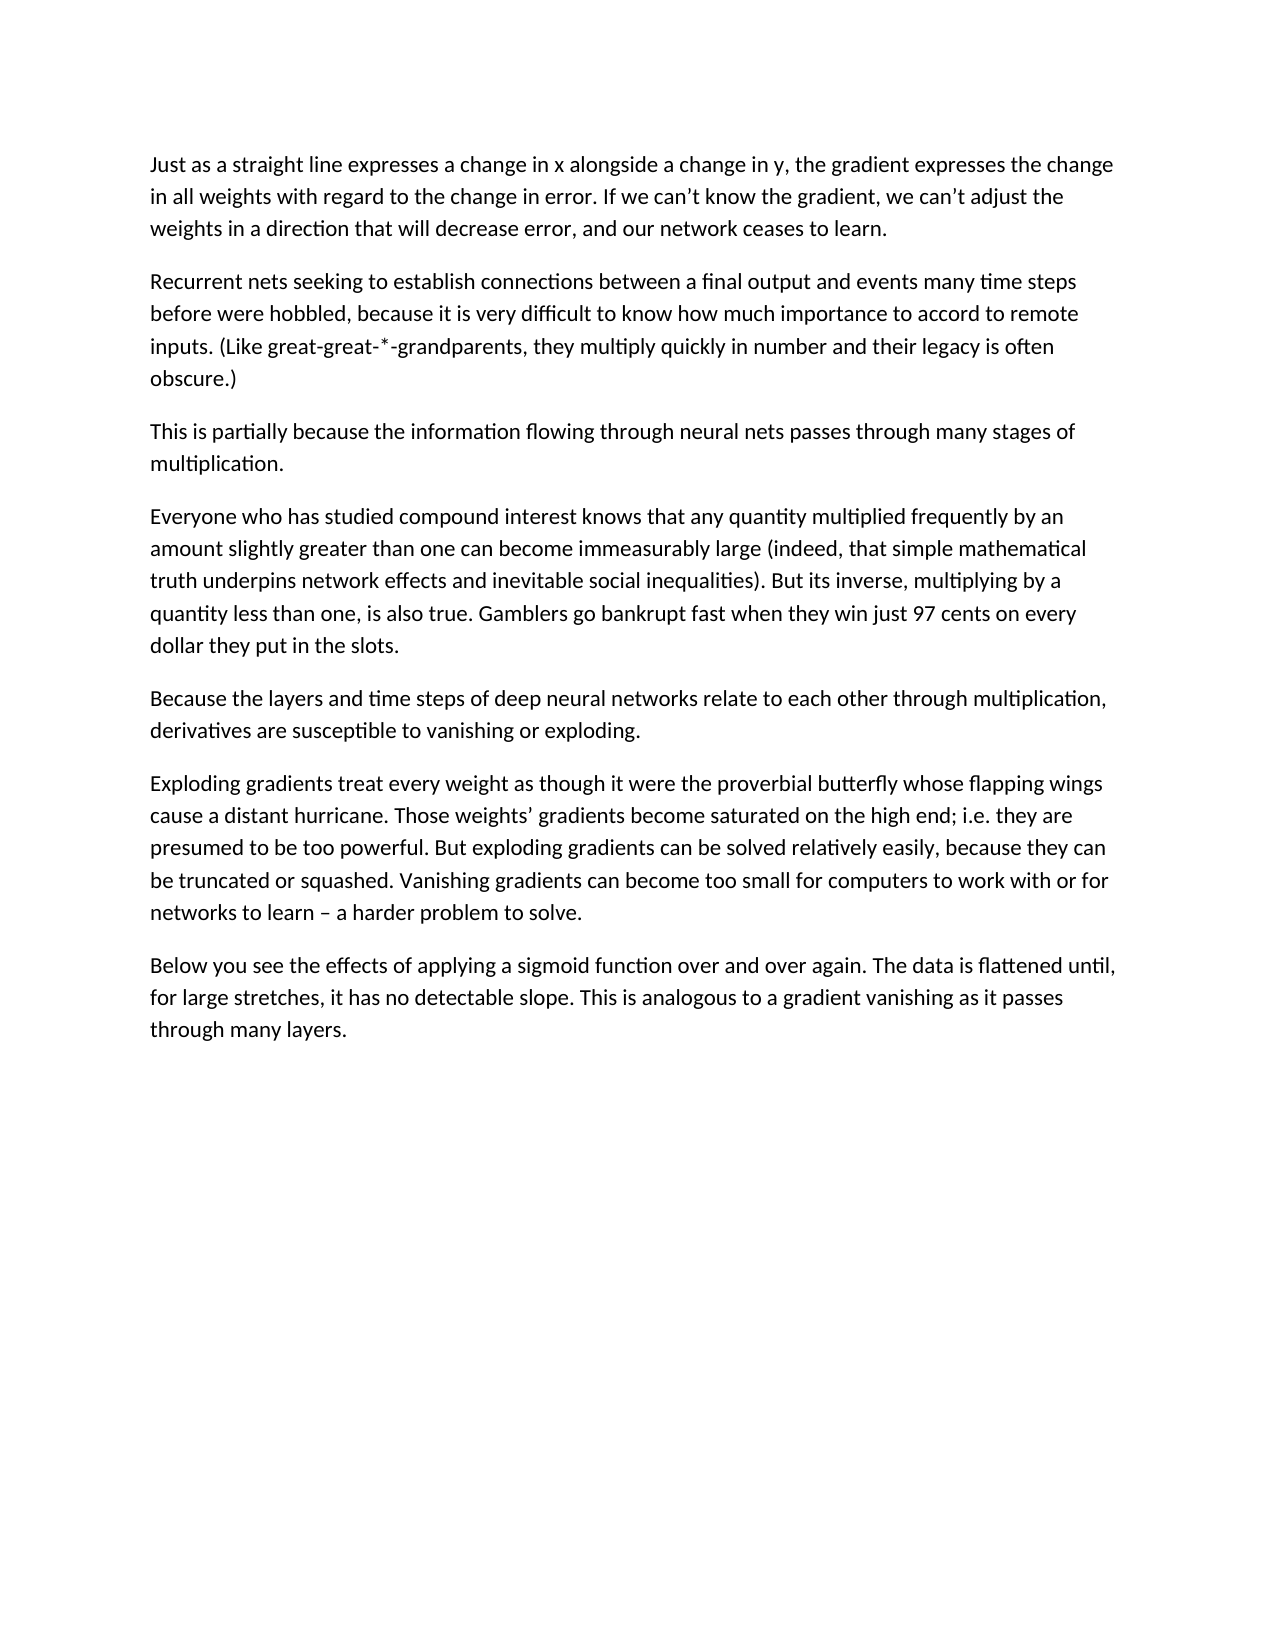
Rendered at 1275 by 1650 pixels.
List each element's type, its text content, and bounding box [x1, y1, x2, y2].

text Exploding gradients treat every weight as though it were the proverbial butterfly whose flapping wings cause a distant hurricane. Those weights’ gradients become saturated on the high end; i.e. they are presumed to be too powerful. But exploding gradients can be solved relatively easily, because they can be truncated or squashed. Vanishing gradients can become too small for computers to work with or for networks to learn – a harder problem to solve. [150, 769, 1125, 926]
text Below you see the effects of applying a sigmoid function over and over again. The data is flattened until, for large stretches, it has no detectable slope. This is analogous to a gradient vanishing as it passes through many layers. [150, 951, 1125, 1043]
text Just as a straight line expresses a change in x alongside a change in y, the gradient expresses the change in all weights with regard to the change in error. If we can’t know the gradient, we can’t adjust the weights in a direction that will decrease error, and our network ceases to learn. [150, 150, 1125, 242]
text Because the layers and time steps of deep neural networks relate to each other through multiplication, derivatives are susceptible to vanishing or exploding. [150, 684, 1125, 744]
text Recurrent nets seeking to establish connections between a final output and events many time steps before were hobbled, because it is very difficult to know how much importance to accord to remote inputs. (Like great-great-*-grandparents, they multiply quickly in number and their legacy is often obscure.) [150, 267, 1125, 392]
text Everyone who has studied compound interest knows that any quantity multiplied frequently by an amount slightly greater than one can become immeasurably large (indeed, that simple mathematical truth underpins network effects and inevitable social inequalities). But its inverse, multiplying by a quantity less than one, is also true. Gamblers go bankrupt fast when they win just 97 cents on every dollar they put in the slots. [150, 502, 1125, 659]
text This is partially because the information flowing through neural nets passes through many stages of multiplication. [150, 417, 1125, 477]
